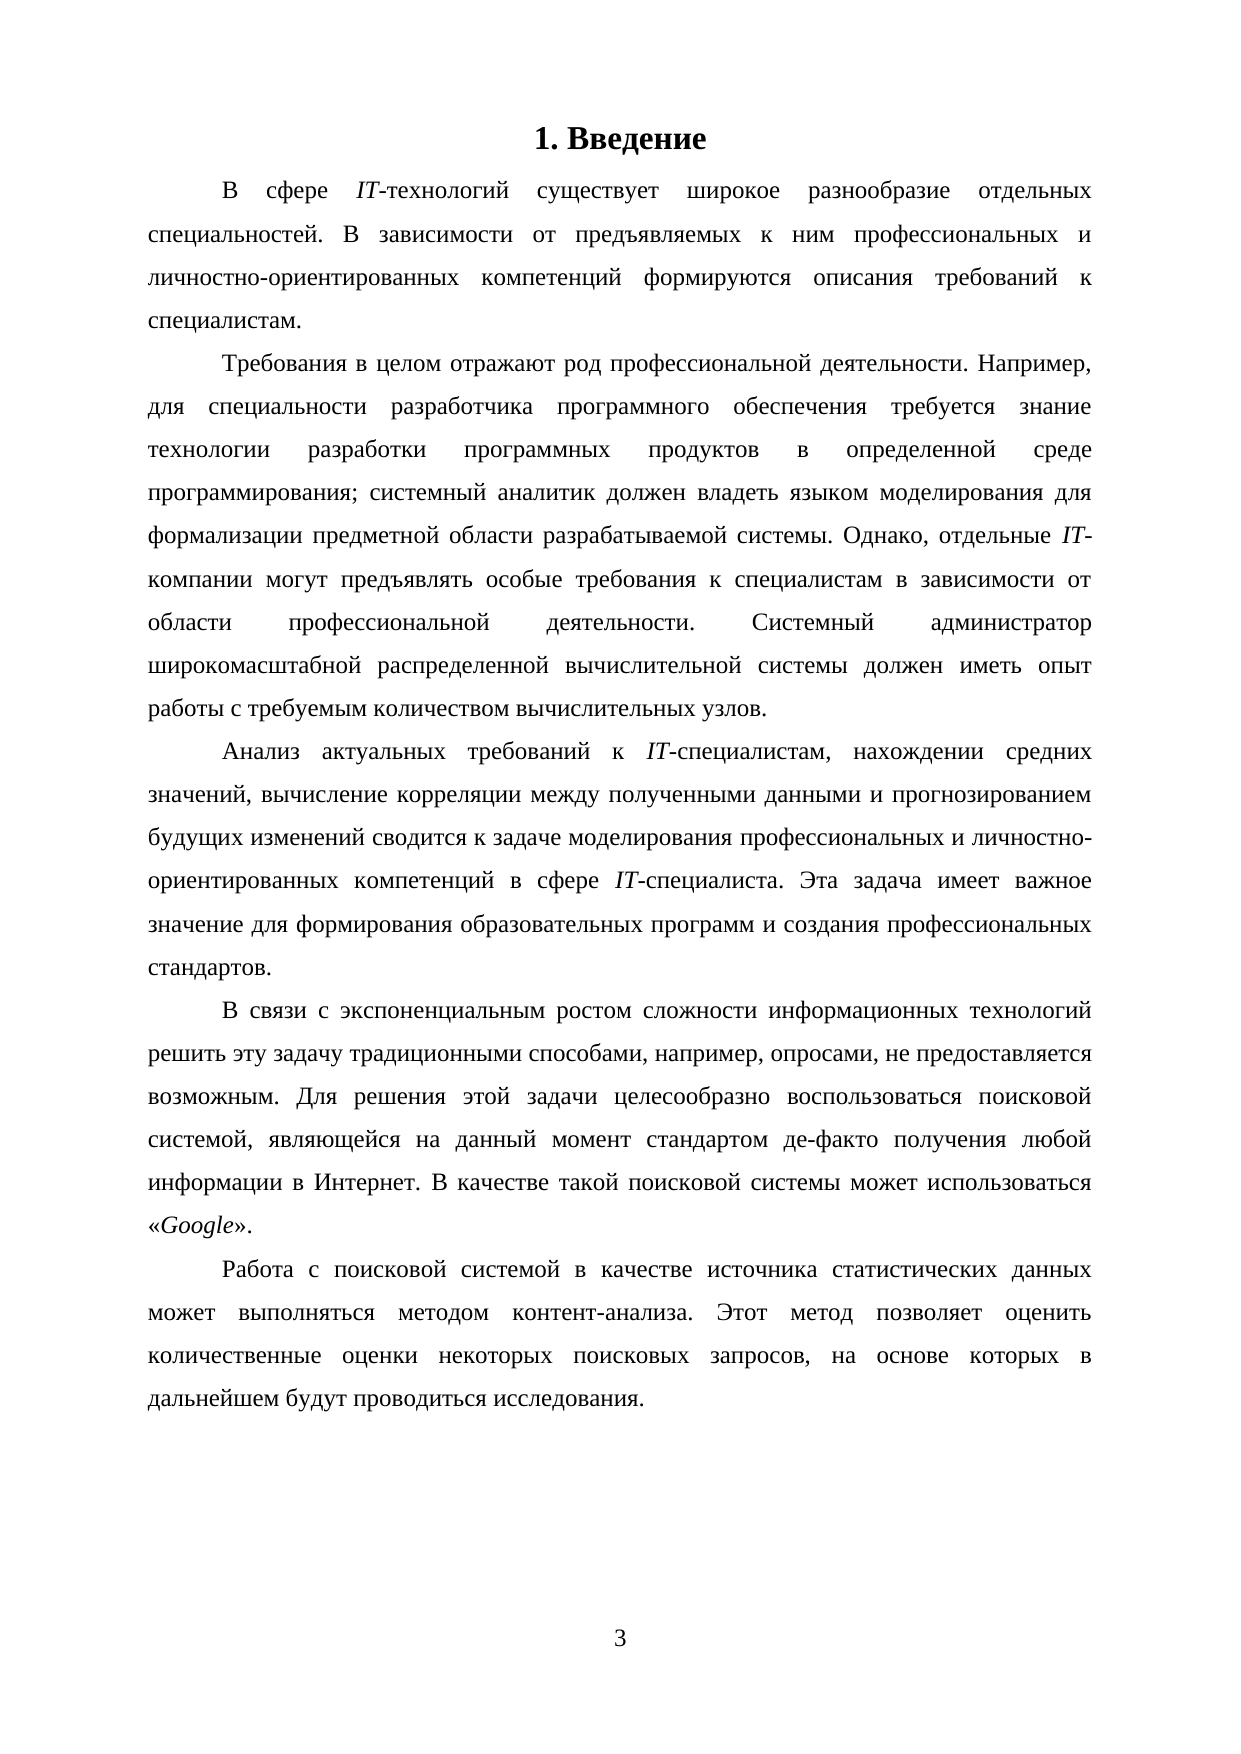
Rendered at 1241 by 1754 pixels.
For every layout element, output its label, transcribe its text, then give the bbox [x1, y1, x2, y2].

text В сфере IT-технологий существует широкое разнообразие отдельных специальностей. В зависимости от предъявляемых к ним профессиональных и личностно-ориентированных компетенций формируются описания требований к специалистам. [148, 176, 1092, 334]
text Работа с поисковой системой в качестве источника статистических данных может выполняться методом контент-анализа. Этот метод позволяет оценить количественные оценки некоторых поисковых запросов, на основе которых в дальнейшем будут проводиться исследования. [148, 1254, 1092, 1412]
text В связи с экспоненциальным ростом сложности информационных технологий решить эту задачу традиционными способами, например, опросами, не предоставляется возможным. Для решения этой задачи целесообразно воспользоваться поисковой системой, являющейся на данный момент стандартом де-факто получения любой информации в Интернет. В качестве такой поисковой системы может использоваться «Google». [148, 995, 1092, 1239]
subtitle Введение [148, 118, 1092, 156]
text Требования в целом отражают род профессиональной деятельности. Например, для специальности разработчика программного обеспечения требуется знание технологии разработки программных продуктов в определенной среде программирования; системный аналитик должен владеть языком моделирования для формализации предметной области разрабатываемой системы. Однако, отдельные IT-компании могут предъявлять особые требования к специалистам в зависимости от области профессиональной деятельности. Системный администратор широкомасштабной распределенной вычислительной системы должен иметь опыт работы с требуемым количеством вычислительных узлов. [148, 348, 1092, 722]
text Анализ актуальных требований к IT-специалистам, нахождении средних значений, вычисление корреляции между полученными данными и прогнозированием будущих изменений сводится к задаче моделирования профессиональных и личностно-ориентированных компетенций в сфере IT-специалиста. Эта задача имеет важное значение для формирования образовательных программ и создания профессиональных стандартов. [148, 736, 1092, 981]
